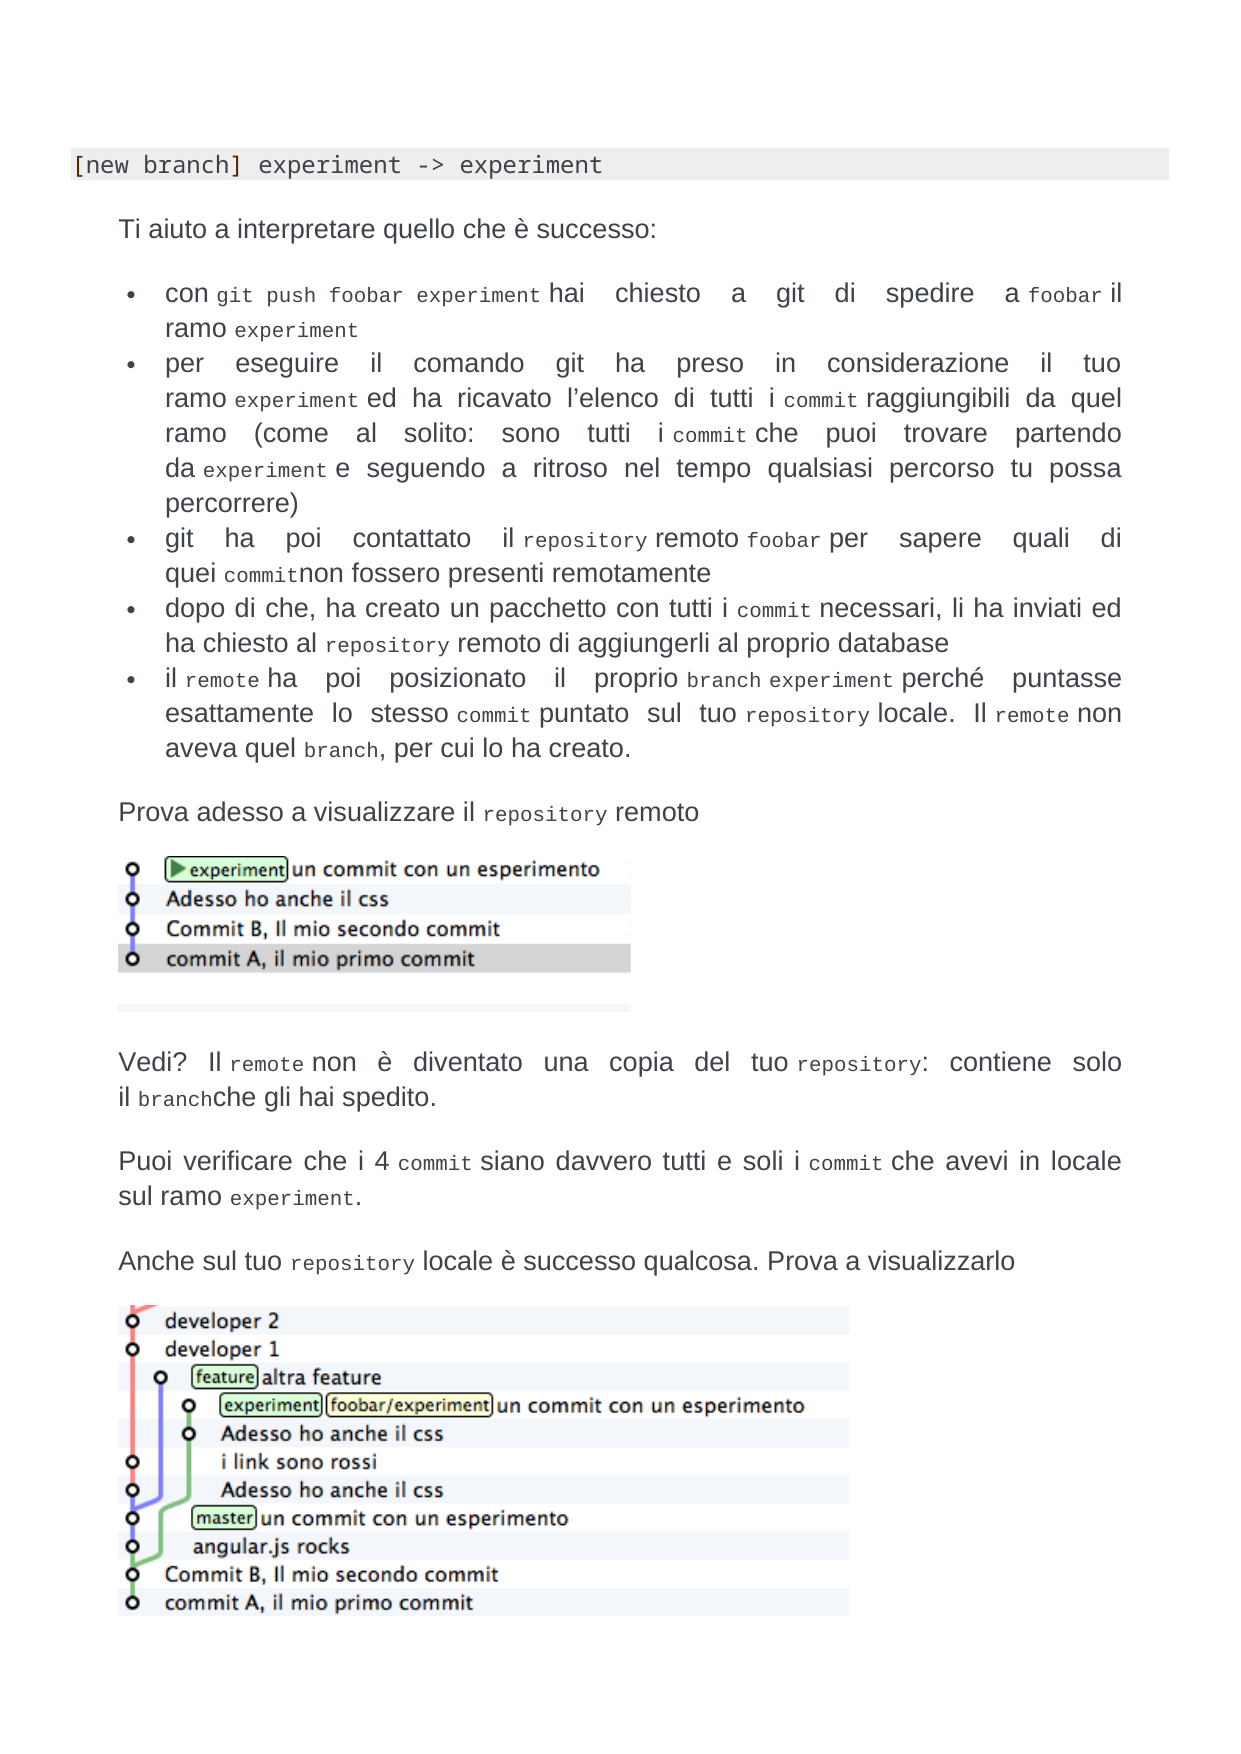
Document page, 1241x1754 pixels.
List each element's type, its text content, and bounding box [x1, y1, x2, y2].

list dopo di che, ha creato un pacchetto con tutti i commit necessari, li ha inviati ed ha chiesto al repository remoto di aggiungerli al proprio database [127, 588, 1122, 658]
list per eseguire il comando git ha preso in considerazione il tuo ramo experiment ed ha ricavato l’elenco di tutti i commit raggiungibili da quel ramo (come al solito: sono tutti i commit che puoi trovare partendo da experiment e seguendo a ritroso nel tempo qualsiasi percorso tu possa percorrere) [127, 343, 1122, 518]
text [new branch] experiment -> experiment [71, 148, 1169, 180]
text Prova adesso a visualizzare il repository remoto [118, 793, 1122, 828]
text Puoi verificare che i 4 commit siano davvero tutti e soli i commit che avevi in locale sul ramo experiment. [118, 1142, 1122, 1212]
picture [118, 856, 631, 1012]
text Anche sul tuo repository locale è successo qualcosa. Prova a visualizzarlo [118, 1241, 1122, 1276]
text Ti aiuto a interpretare quello che è successo: [118, 209, 1122, 244]
list git ha poi contattato il repository remoto foobar per sapere quali di quei commitnon fossero presenti remotamente [127, 518, 1122, 588]
list con git push foobar experiment hai chiesto a git di spedire a foobar il ramo experiment [127, 273, 1122, 343]
picture [118, 1305, 850, 1632]
text Vedi? Il remote non è diventato una copia del tuo repository: contiene solo il branchche gli hai spedito. [118, 1043, 1122, 1113]
list il remote ha poi posizionato il proprio branch experiment perché puntasse esattamente lo stesso commit puntato sul tuo repository locale. Il remote non aveva quel branch, per cui lo ha creato. [127, 658, 1122, 763]
